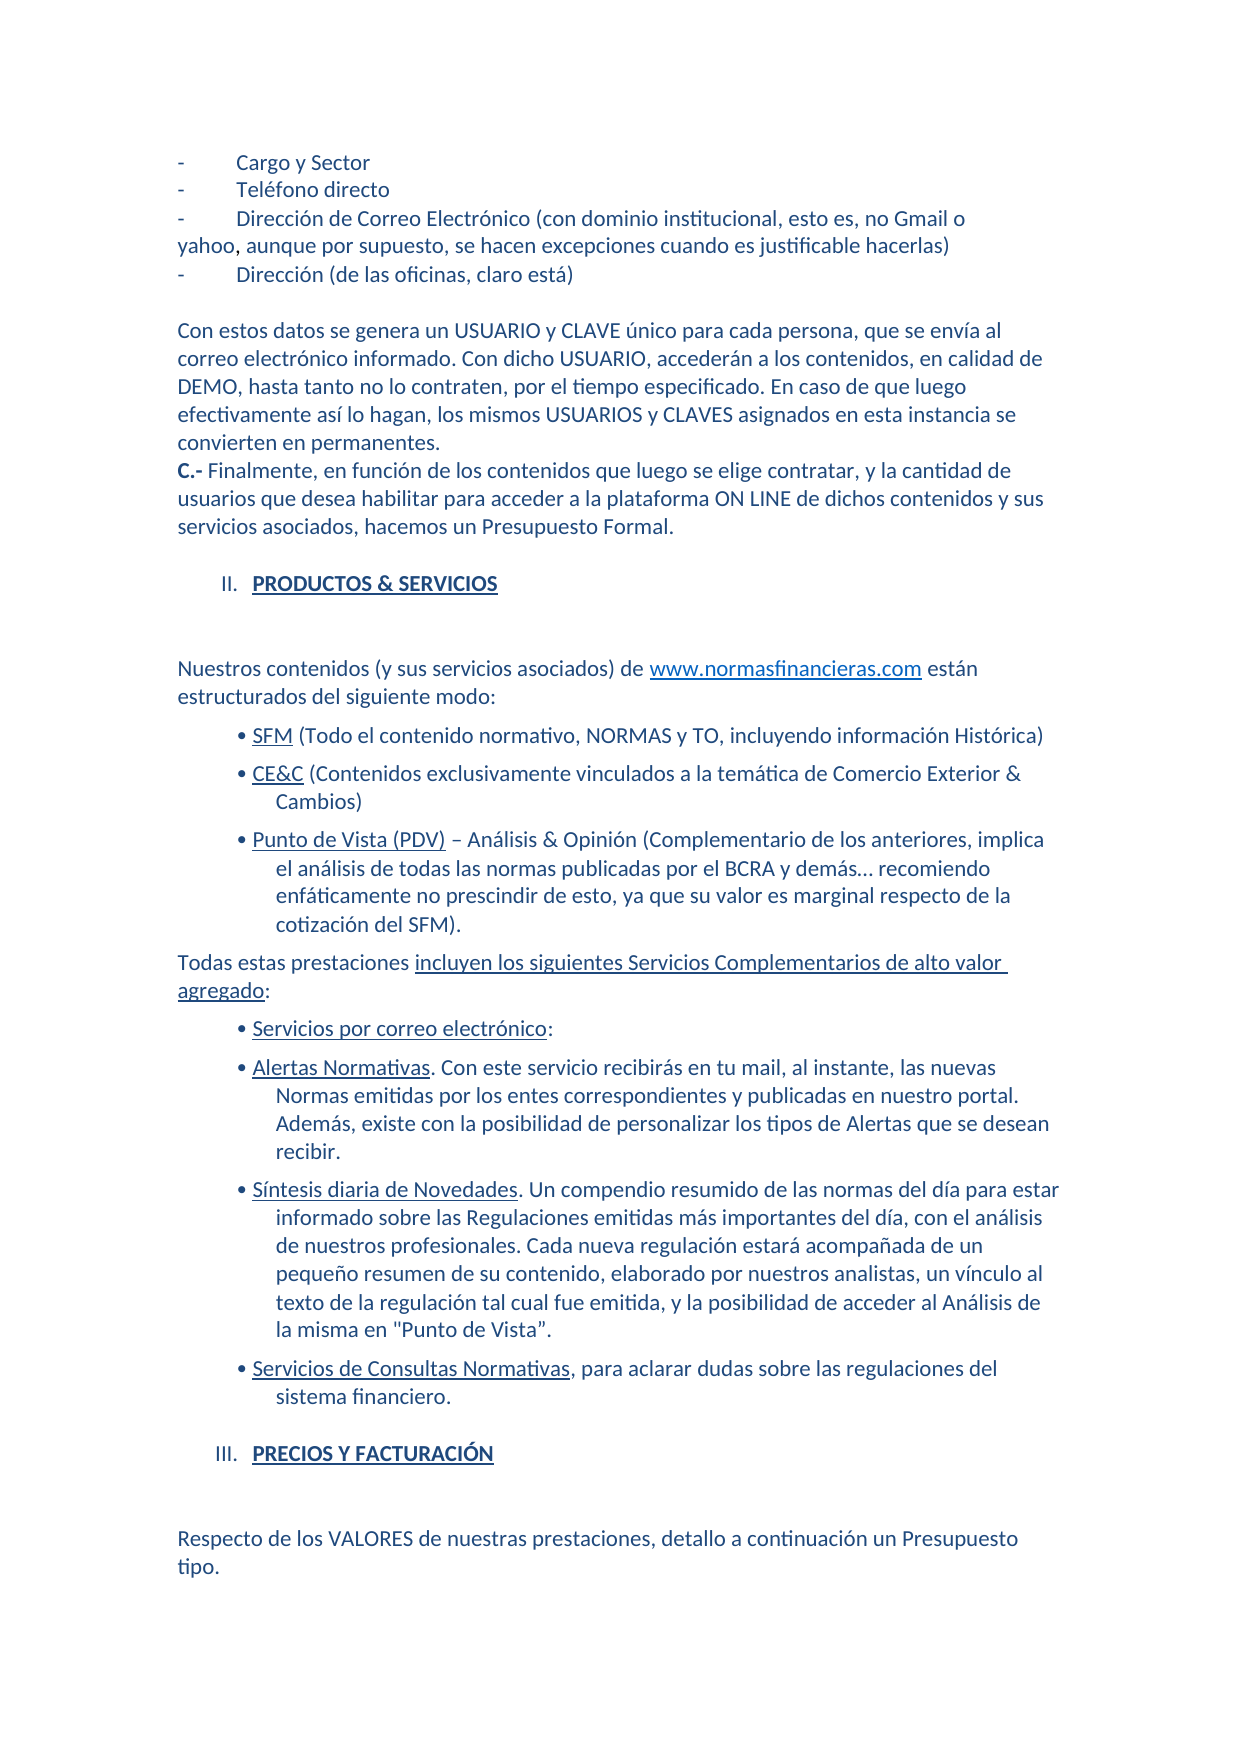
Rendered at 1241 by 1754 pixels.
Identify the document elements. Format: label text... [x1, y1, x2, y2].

list Alertas Normativas. Con este servicio recibirás en tu mail, al instante, las nuevas Normas emitidas por los entes correspondientes y publicadas en nuestro portal. Además, existe con la posibilidad de personalizar los tipos de Alertas que se desean recibir. [238, 1053, 1063, 1165]
text C.- Finalmente, en función de los contenidos que luego se elige contratar, y la cantidad de usuarios que desea habilitar para acceder a la plataforma ON LINE de dichos contenidos y sus servicios asociados, hacemos un Presupuesto Formal. [177, 456, 1063, 540]
list Servicios de Consultas Normativas, para aclarar dudas sobre las regulaciones del sistema financiero. [238, 1354, 1063, 1410]
list Síntesis diaria de Novedades. Un compendio resumido de las normas del día para estar informado sobre las Regulaciones emitidas más importantes del día, con el análisis de nuestros profesionales. Cada nueva regulación estará acompañada de un pequeño resumen de su contenido, elaborado por nuestros analistas, un vínculo al texto de la regulación tal cual fue emitida, y la posibilidad de acceder al Análisis de la misma en "Punto de Vista”. [238, 1176, 1063, 1344]
list PRECIOS Y FACTURACIÓN [238, 1439, 1063, 1467]
text - Dirección (de las oficinas, claro está) [177, 260, 1063, 288]
text - Dirección de Correo Electrónico (con dominio institucional, esto es, no Gmail o yahoo, aunque por supuesto, se hacen excepciones cuando es justificable hacerlas) [177, 204, 1063, 260]
list CE&C (Contenidos exclusivamente vinculados a la temática de Comercio Exterior & Cambios) [238, 759, 1063, 815]
text - Cargo y Sector [177, 148, 1063, 176]
list Servicios por correo electrónico: [238, 1014, 1063, 1043]
text - Teléfono directo [177, 176, 1063, 204]
list PRODUCTOS & SERVICIOS [238, 569, 1063, 597]
text Nuestros contenidos (y sus servicios asociados) de www.normasfinancieras.com están estructurados del siguiente modo: [177, 654, 1063, 710]
text Todas estas prestaciones incluyen los siguientes Servicios Complementarios de alto valor agregado: [177, 948, 1063, 1004]
list Punto de Vista (PDV) – Análisis & Opinión (Complementario de los anteriores, implica el análisis de todas las normas publicadas por el BCRA y demás… recomiendo enfáticamente no prescindir de esto, ya que su valor es marginal respecto de la cotización del SFM). [238, 826, 1063, 938]
list SFM (Todo el contenido normativo, NORMAS y TO, incluyendo información Histórica) [238, 721, 1063, 749]
text Con estos datos se genera un USUARIO y CLAVE único para cada persona, que se envía al correo electrónico informado. Con dicho USUARIO, accederán a los contenidos, en calidad de DEMO, hasta tanto no lo contraten, por el tiempo especificado. En caso de que luego efectivamente así lo hagan, los mismos USUARIOS y CLAVES asignados en esta instancia se convierten en permanentes. [177, 316, 1063, 456]
text Respecto de los VALORES de nuestras prestaciones, detallo a continuación un Presupuesto tipo. [177, 1524, 1063, 1581]
